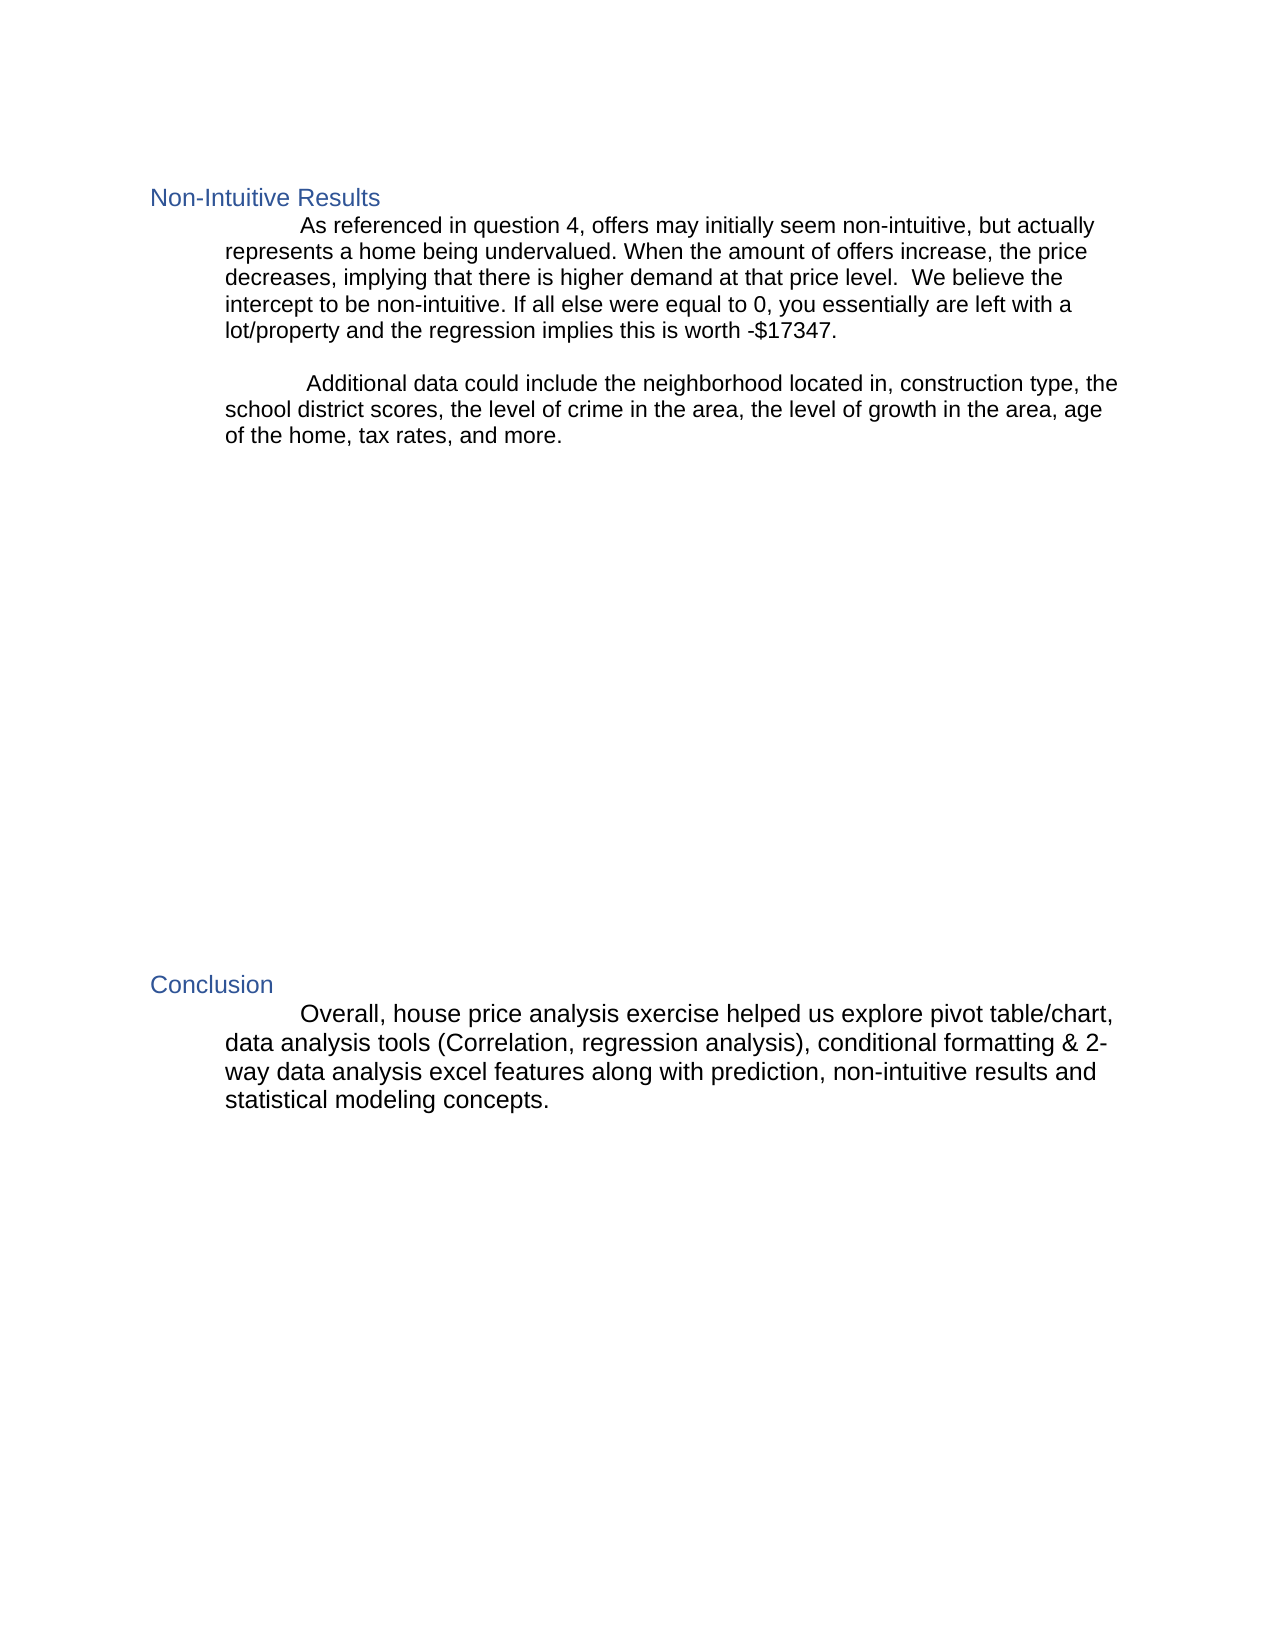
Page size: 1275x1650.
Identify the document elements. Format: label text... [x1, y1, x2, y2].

text Additional data could include the neighborhood located in, construction type, the school district scores, the level of crime in the area, the level of growth in the area, age of the home, tax rates, and more. [225, 370, 1125, 449]
subtitle Conclusion [150, 971, 1125, 999]
text As referenced in question 4, offers may initially seem non-intuitive, but actually represents a home being undervalued. When the amount of offers increase, the price decreases, implying that there is higher demand at that price level. We believe the intercept to be non-intuitive. If all else were equal to 0, you essentially are left with a lot/property and the regression implies this is worth -$17347. [225, 212, 1125, 343]
subtitle Non-Intuitive Results [150, 183, 1125, 212]
text Overall, house price analysis exercise helped us explore pivot table/chart, data analysis tools (Correlation, regression analysis), conditional formatting & 2-way data analysis excel features along with prediction, non-intuitive results and statistical modeling concepts. [225, 999, 1125, 1114]
